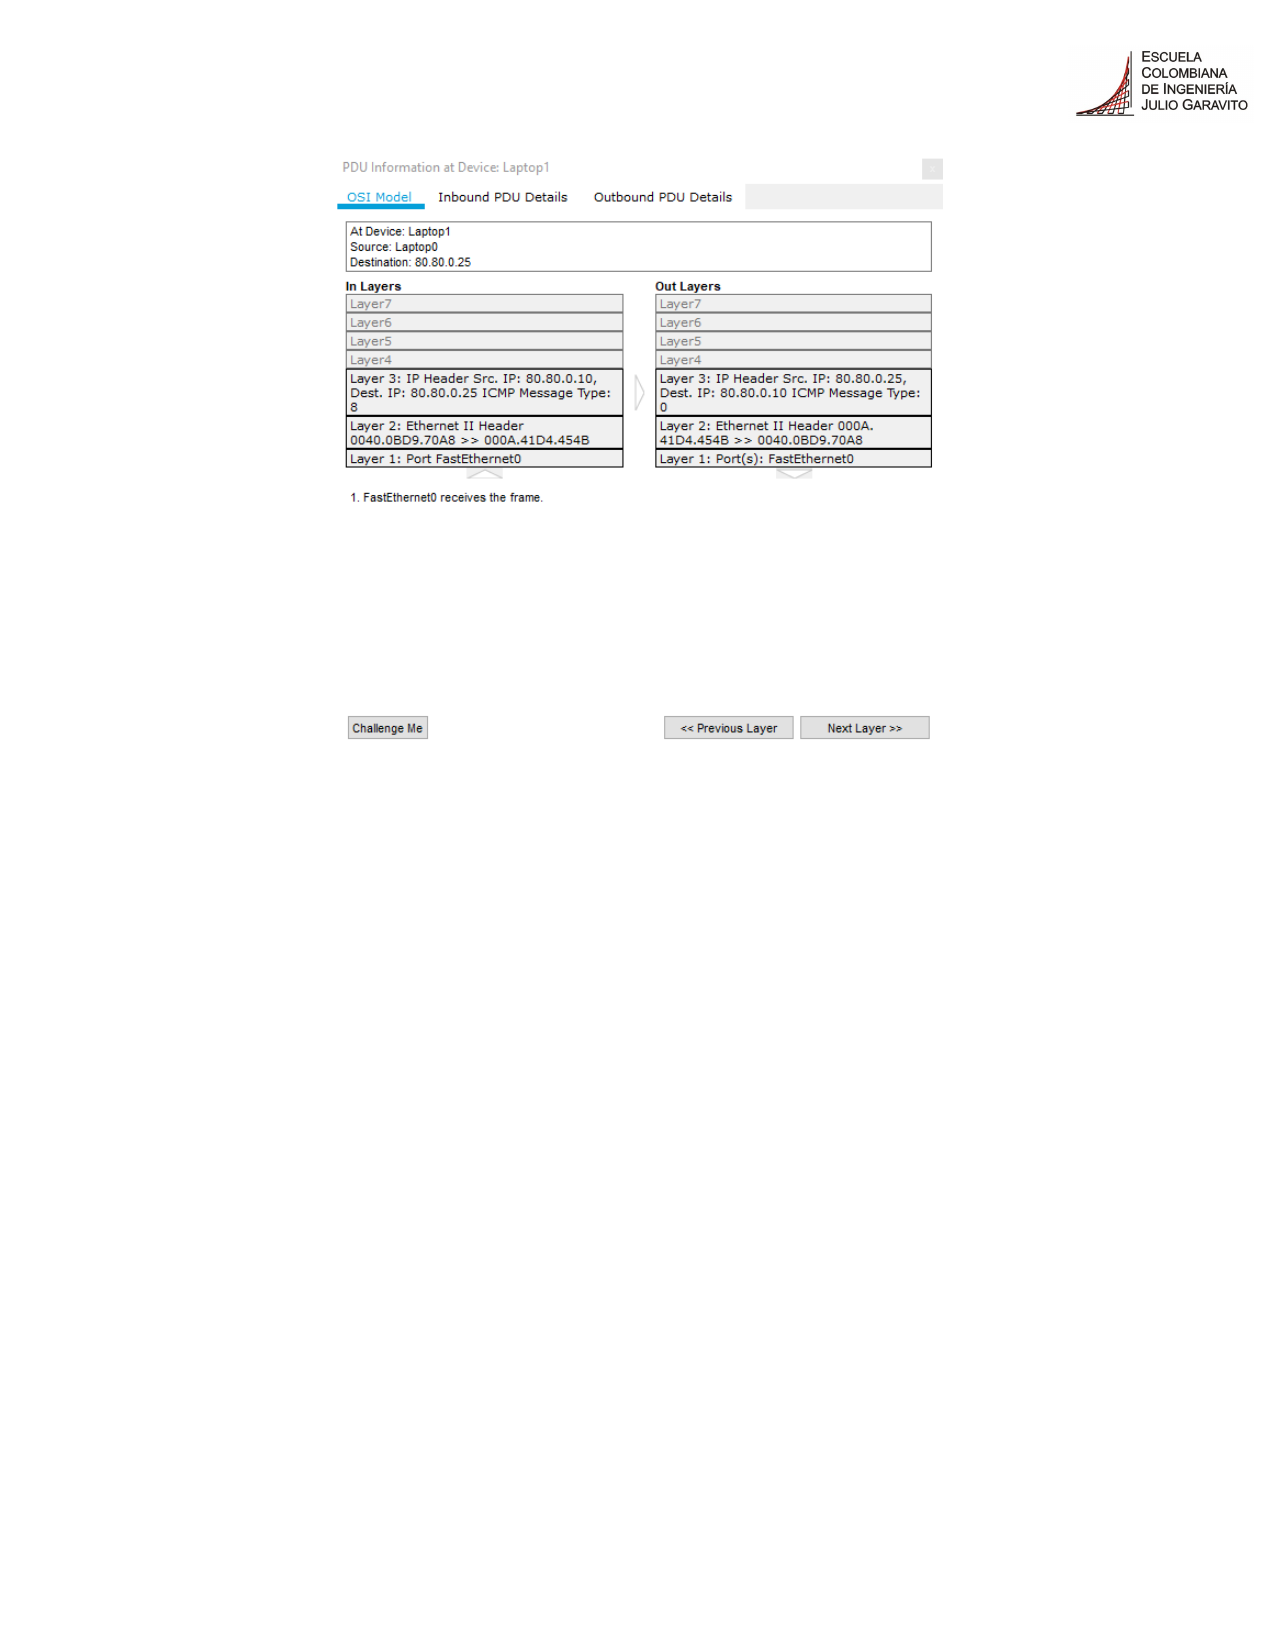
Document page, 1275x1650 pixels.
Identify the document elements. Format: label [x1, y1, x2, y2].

picture [1068, 45, 1255, 123]
